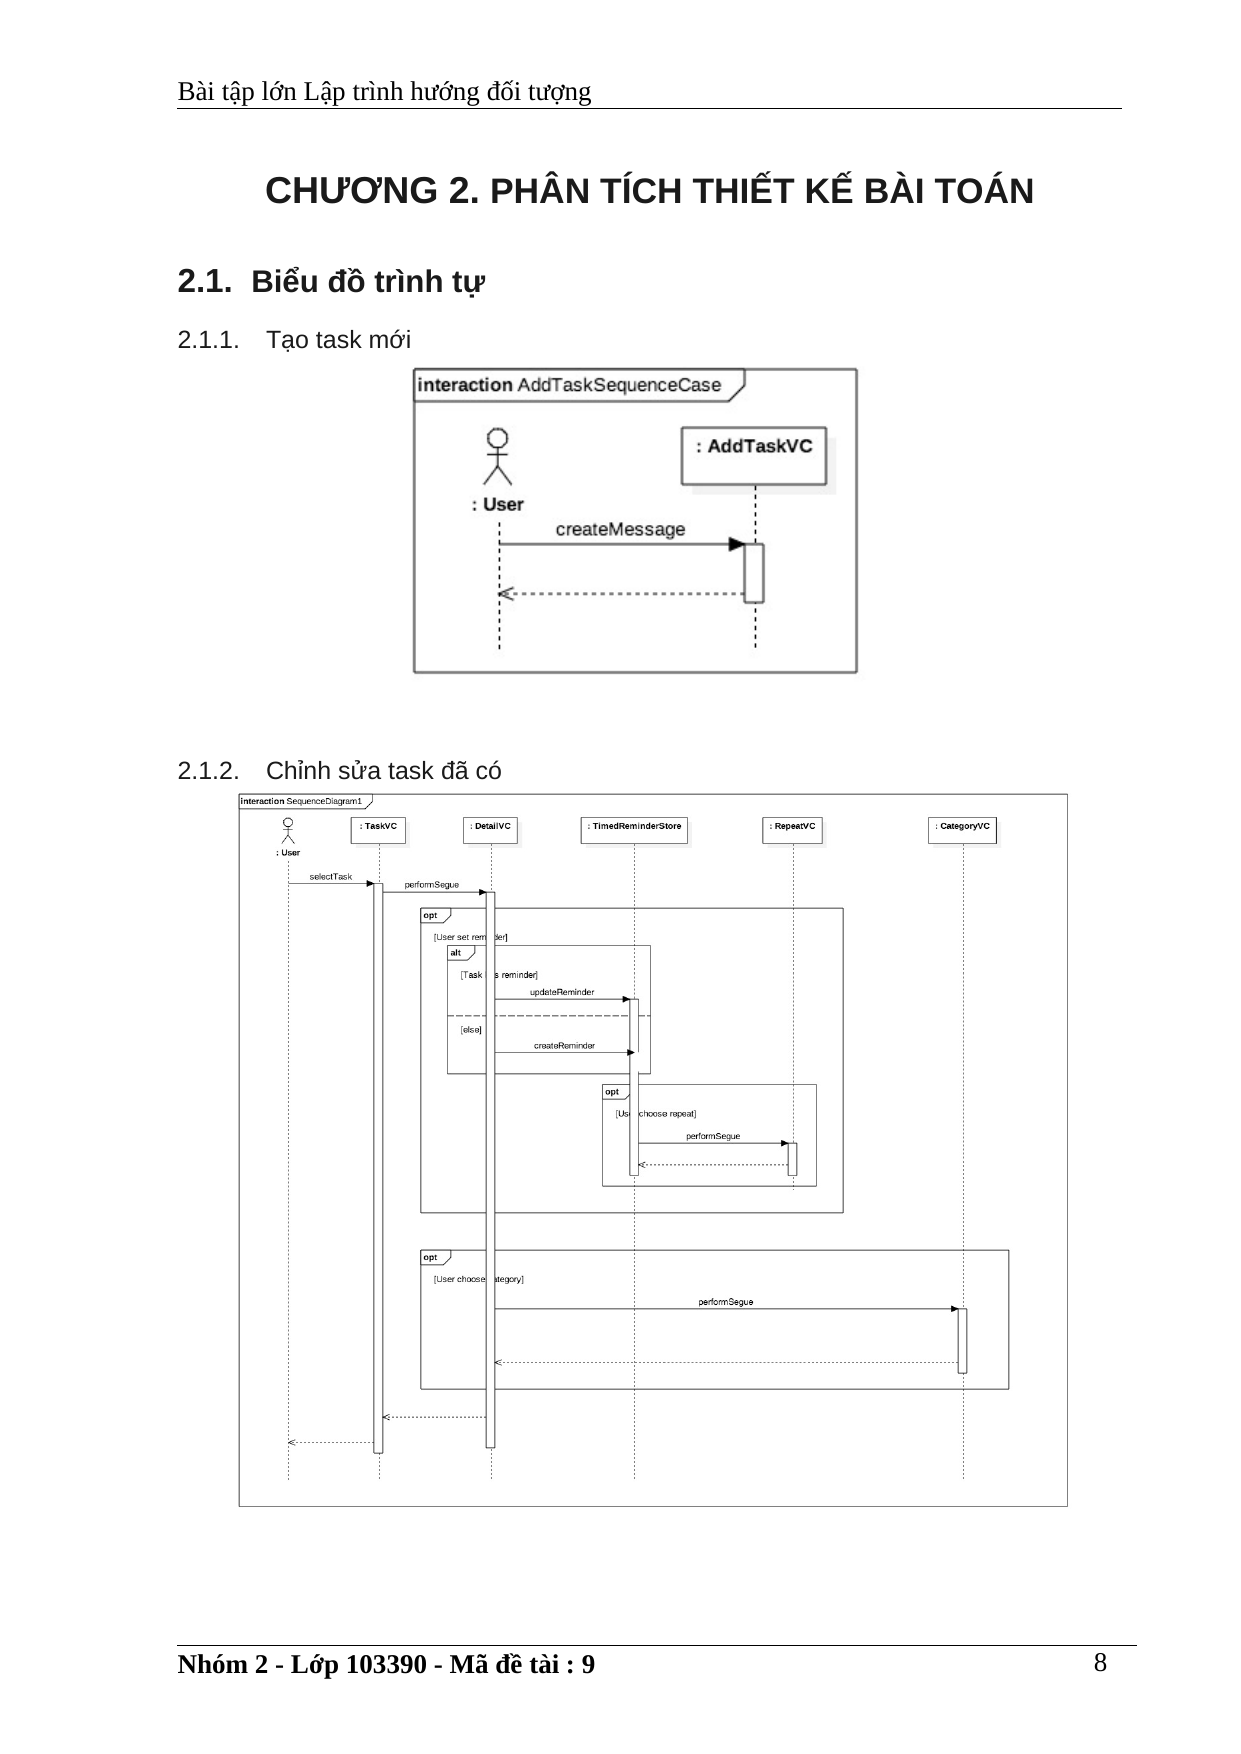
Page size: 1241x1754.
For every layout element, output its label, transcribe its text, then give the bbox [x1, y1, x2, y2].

subtitle PHÂN TÍCH THIẾT KẾ BÀI TOÁN [177, 168, 1122, 211]
subtitle Tạo task mới [177, 325, 1122, 353]
picture [232, 787, 1094, 1533]
picture [400, 355, 915, 731]
subtitle Biểu đồ trình tự [177, 261, 1122, 300]
